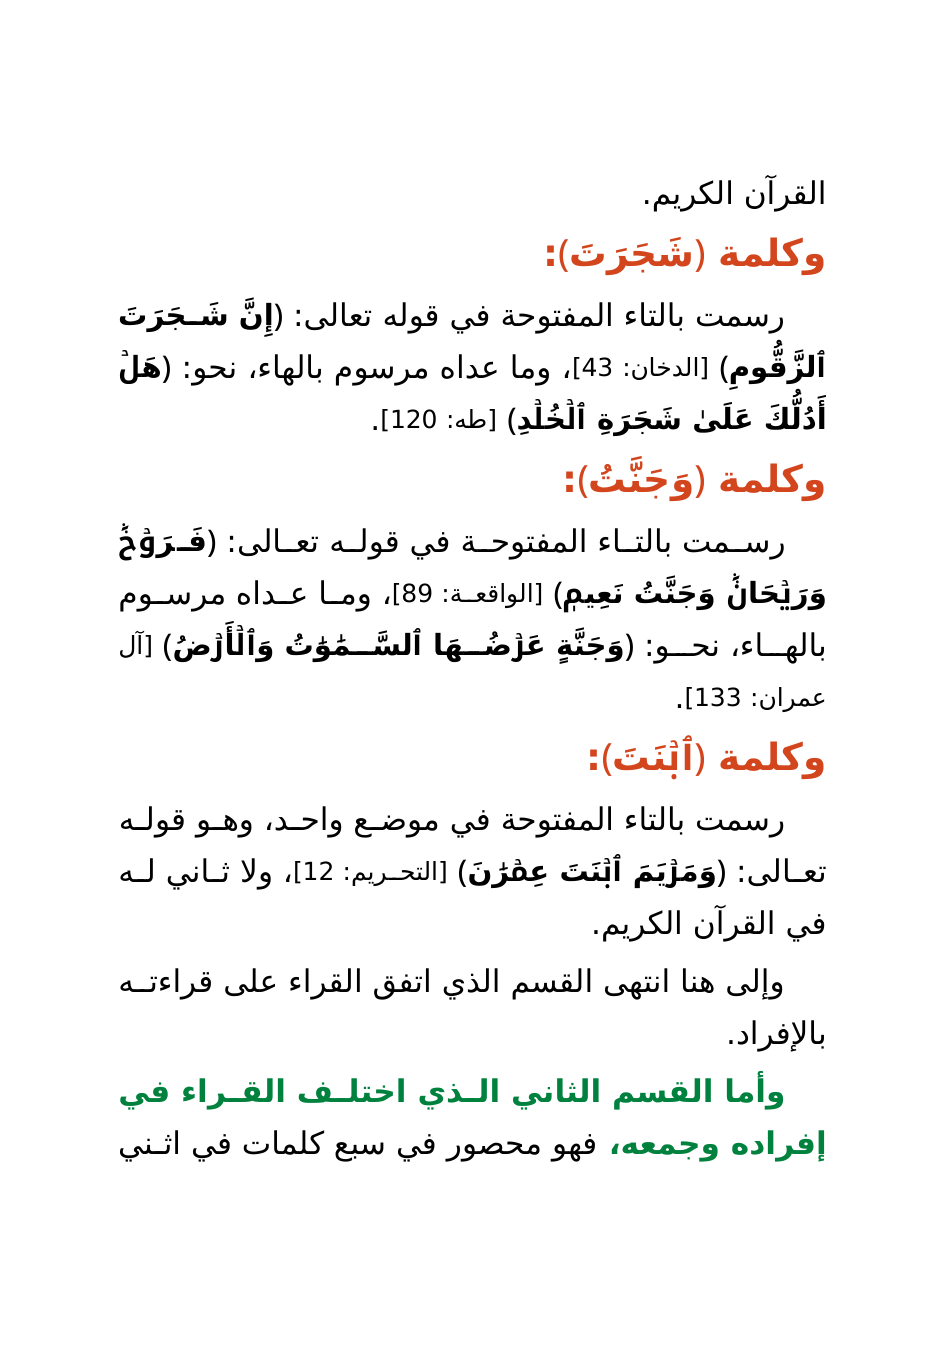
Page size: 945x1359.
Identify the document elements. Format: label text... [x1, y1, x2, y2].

text رسمت بالتاء المفتوحة في موضع واحد، وهو قوله تعالى: ﴿وَمَرۡيَمَ ٱبۡنَتَ عِمۡرَٰنَ﴾ [التحريم: 12]، ولا ثاني له في القرآن الكريم. [118, 786, 827, 942]
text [118, 1058, 827, 1162]
text وإلى هنا انتهى القسم الذي اتفق القراء على قراءته بالإفراد. [118, 948, 827, 1052]
text رسمت بالتاء المفتوحة في قوله تعالى: ﴿إِنَّ شَجَرَتَ ٱلزَّقُّومِ﴾ [الدخان: 43]، وما عداه مرسوم بالهاء، نحو: ﴿هَلۡ أَدُلُّكَ عَلَىٰ شَجَرَةِ ٱلۡخُلۡدِ﴾ [طه: 120]. [118, 281, 827, 438]
text وكلمة ﴿ٱبۡنَتَ﴾: [118, 727, 827, 779]
text رسمت بالتاء المفتوحة في قوله تعالى: ﴿فَرَوۡحٞ وَرَيۡحَانٞ وَجَنَّتُ نَعِيمٖ﴾ [الواقعة: 89]، وما عداه مرسوم بالهاء، نحو: ﴿وَجَنَّةٍ عَرۡضُهَا ٱلسَّمَٰوَٰتُ وَٱلۡأَرۡضُ﴾ [آل عمران: 133]. [118, 507, 827, 716]
text وكلمة ﴿وَجَنَّتُ﴾: [118, 449, 827, 501]
text وكلمة ﴿شَجَرَتَ﴾: [118, 223, 827, 275]
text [118, 159, 827, 212]
